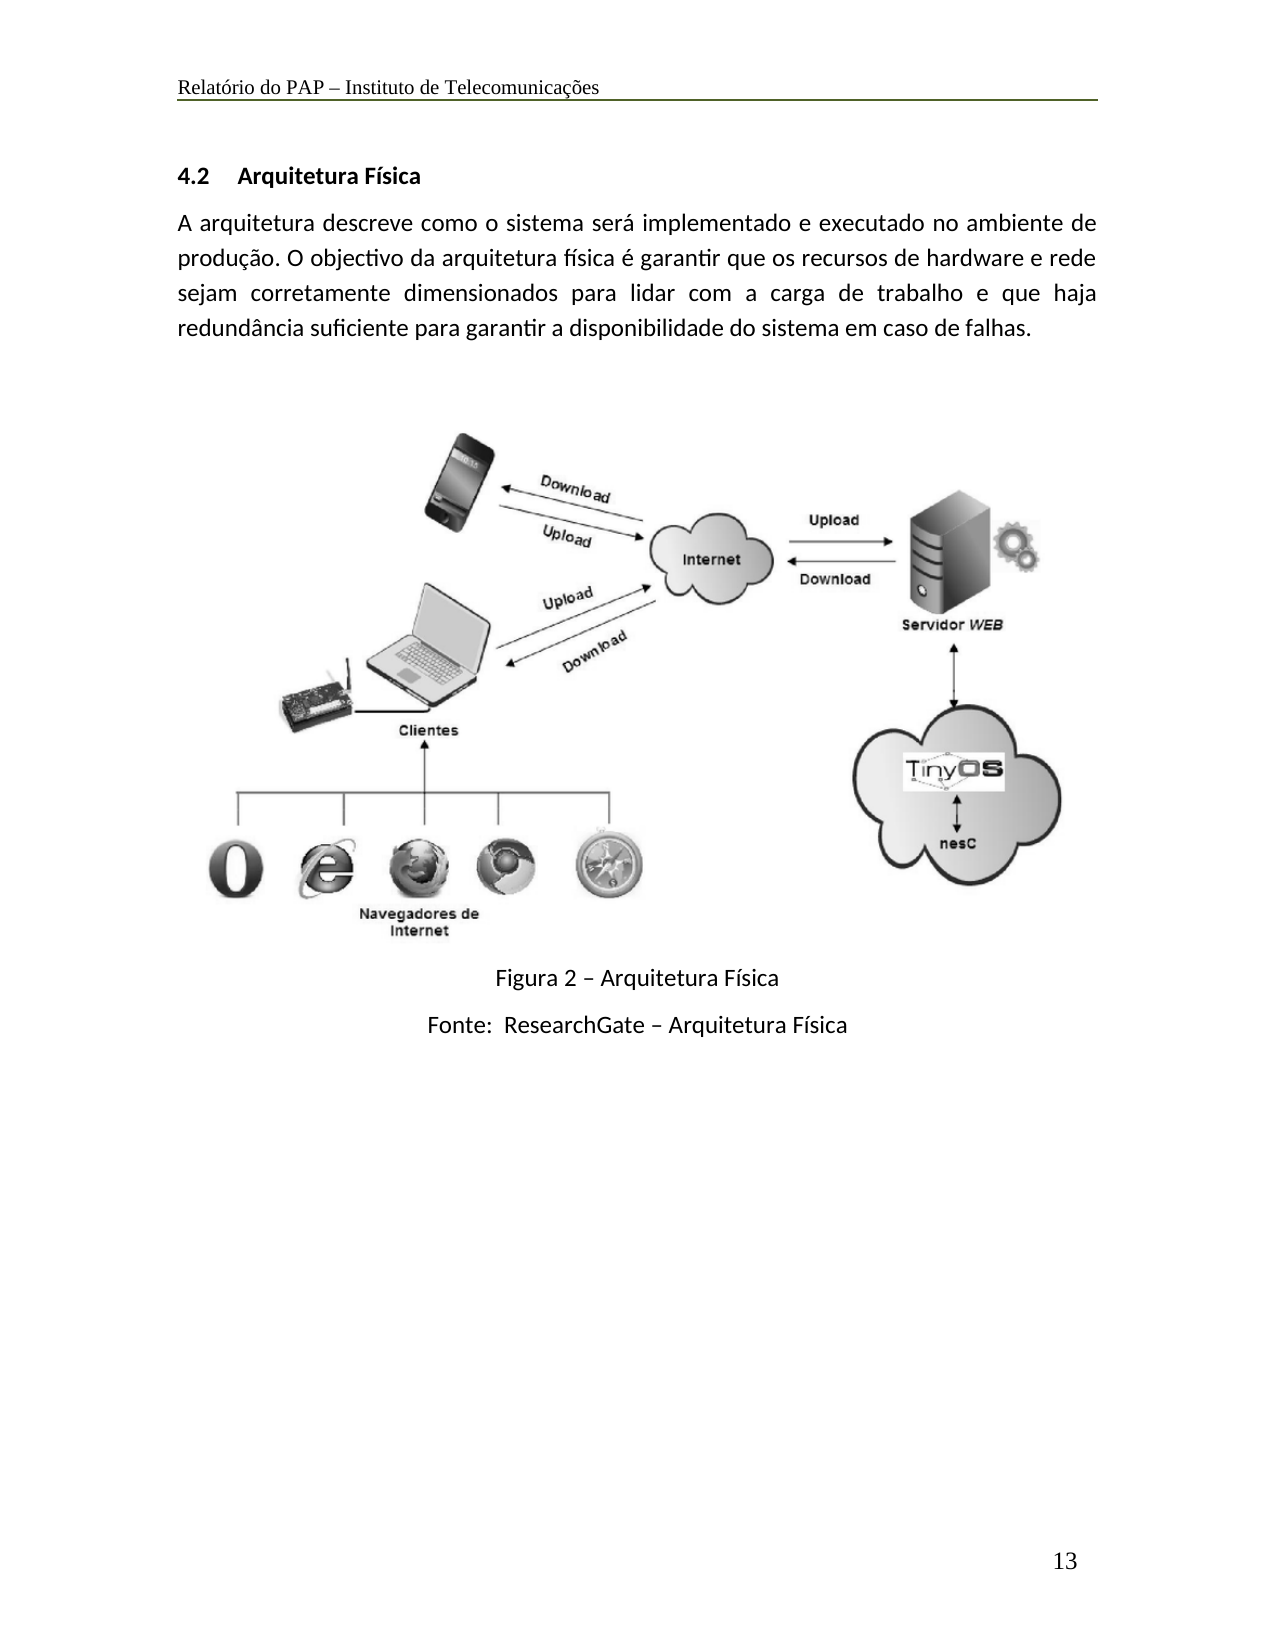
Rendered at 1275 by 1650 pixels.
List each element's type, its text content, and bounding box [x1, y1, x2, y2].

subtitle Arquitetura Física [177, 160, 1098, 191]
picture [177, 407, 1098, 945]
text A arquitetura descreve como o sistema será implementado e executado no ambiente de produção. O objectivo da arquitetura física é garantir que os recursos de hardware e rede sejam corretamente dimensionados para lidar com a carga de trabalho e que haja redundância suficiente para garantir a disponibilidade do sistema em caso de falhas. [177, 208, 1098, 343]
text Figura 2 – Arquitetura Física [177, 962, 1098, 992]
text Fonte: ResearchGate – Arquitetura Física [177, 1009, 1098, 1040]
